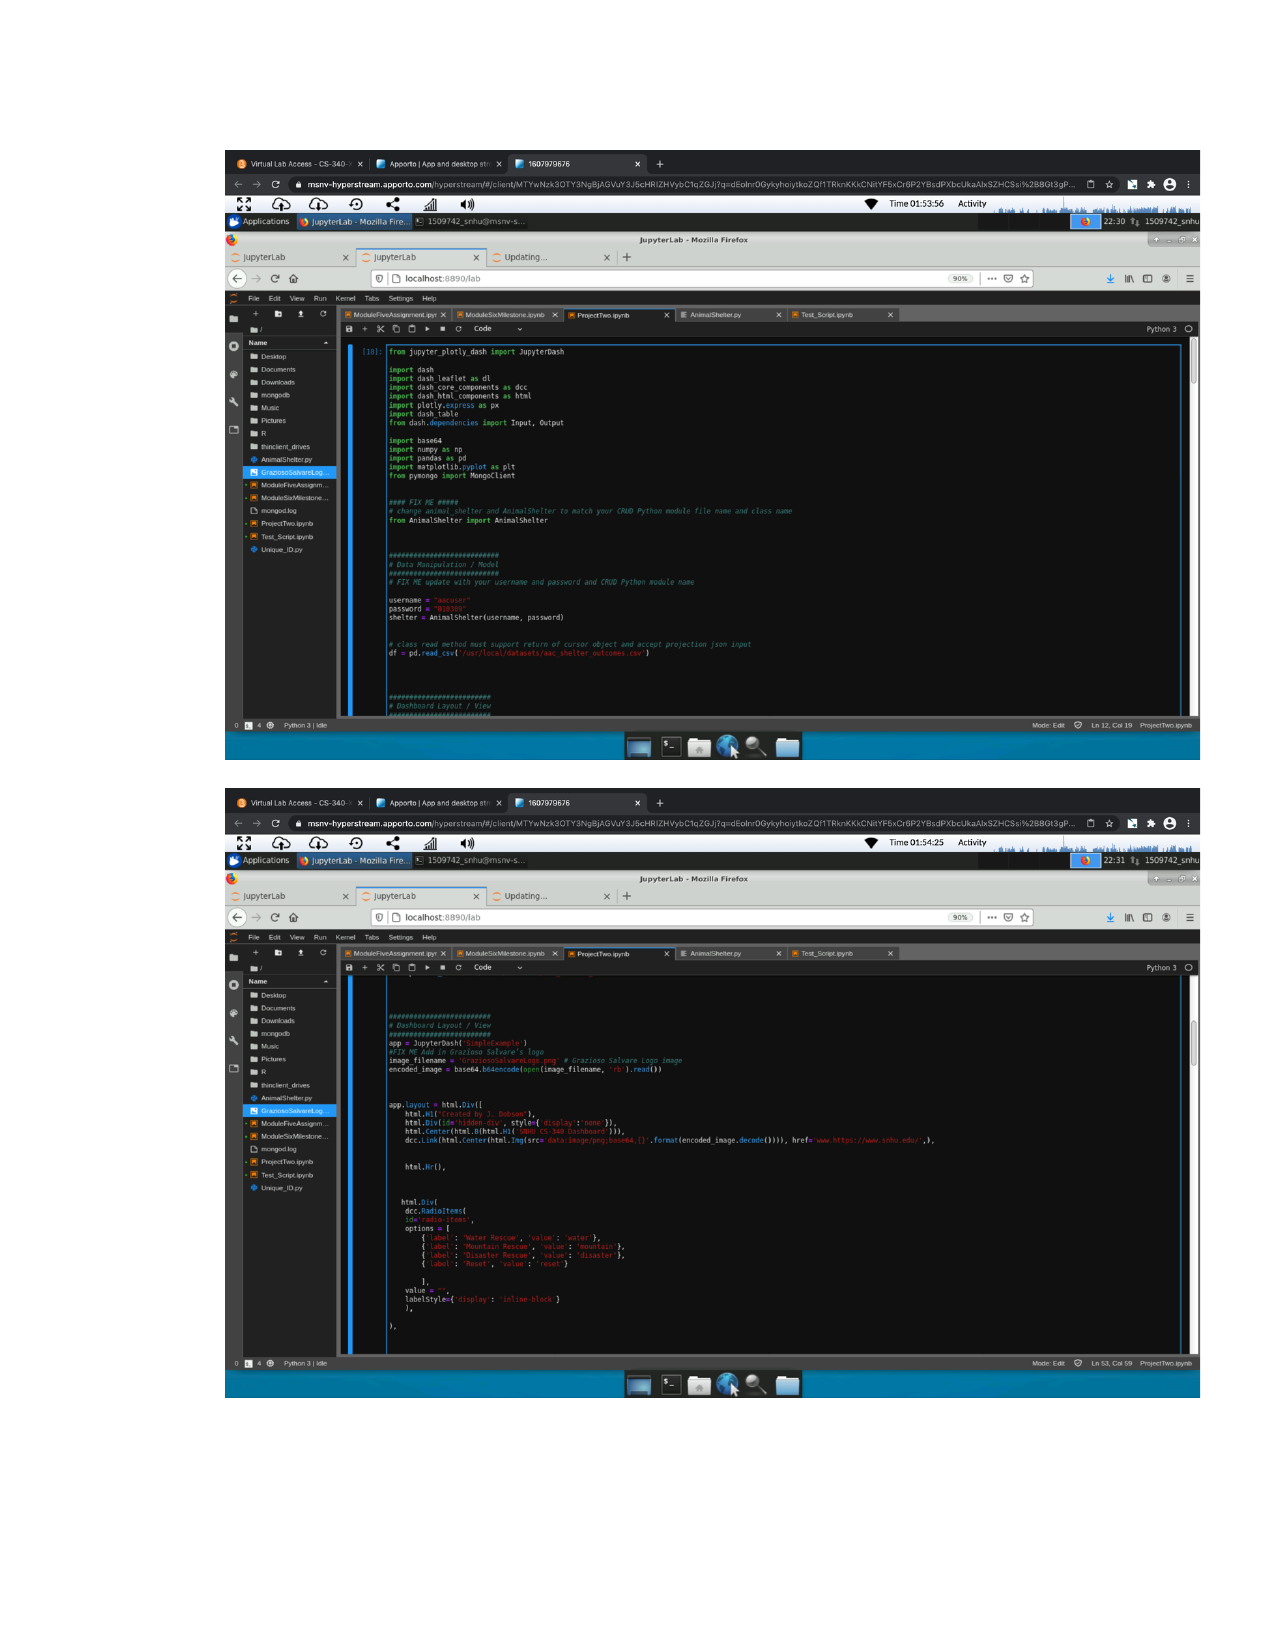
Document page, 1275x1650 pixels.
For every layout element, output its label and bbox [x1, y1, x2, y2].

picture [225, 150, 1200, 760]
picture [225, 788, 1200, 1398]
